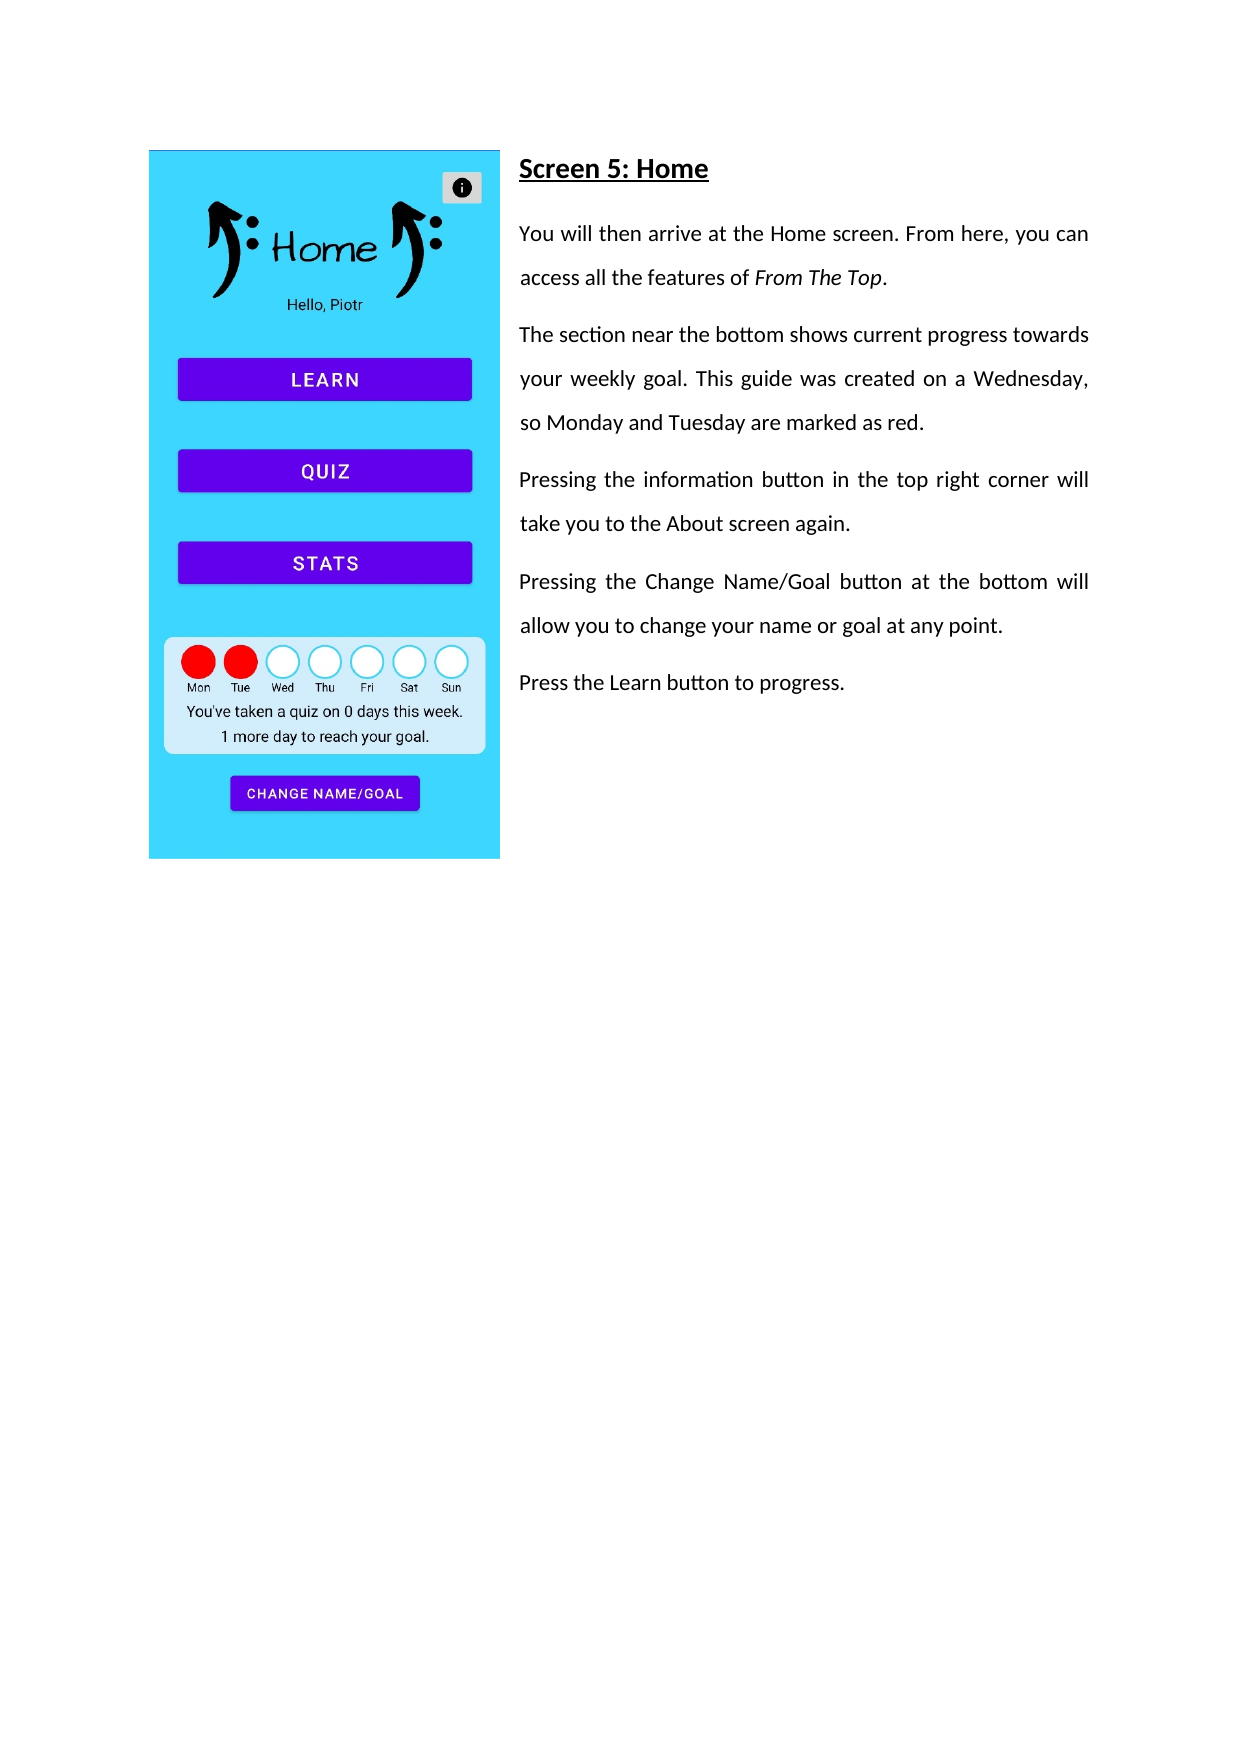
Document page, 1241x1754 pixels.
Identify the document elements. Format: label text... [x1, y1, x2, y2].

text The section near the bottom shows current progress towards your weekly goal. This guide was created on a Wednesday, so Monday and Tuesday are marked as red. [500, 320, 1090, 436]
text Pressing the Change Name/Goal button at the bottom will allow you to change your name or goal at any point. [500, 567, 1090, 639]
list Screen 5: Home [500, 150, 1090, 186]
text Press the Learn button to progress. [500, 668, 1090, 696]
text You will then arrive at the Home screen. From here, you can access all the features of From The Top. [500, 219, 1090, 291]
picture [148, 150, 500, 859]
text Pressing the information button in the top right corner will take you to the About screen again. [500, 466, 1090, 538]
